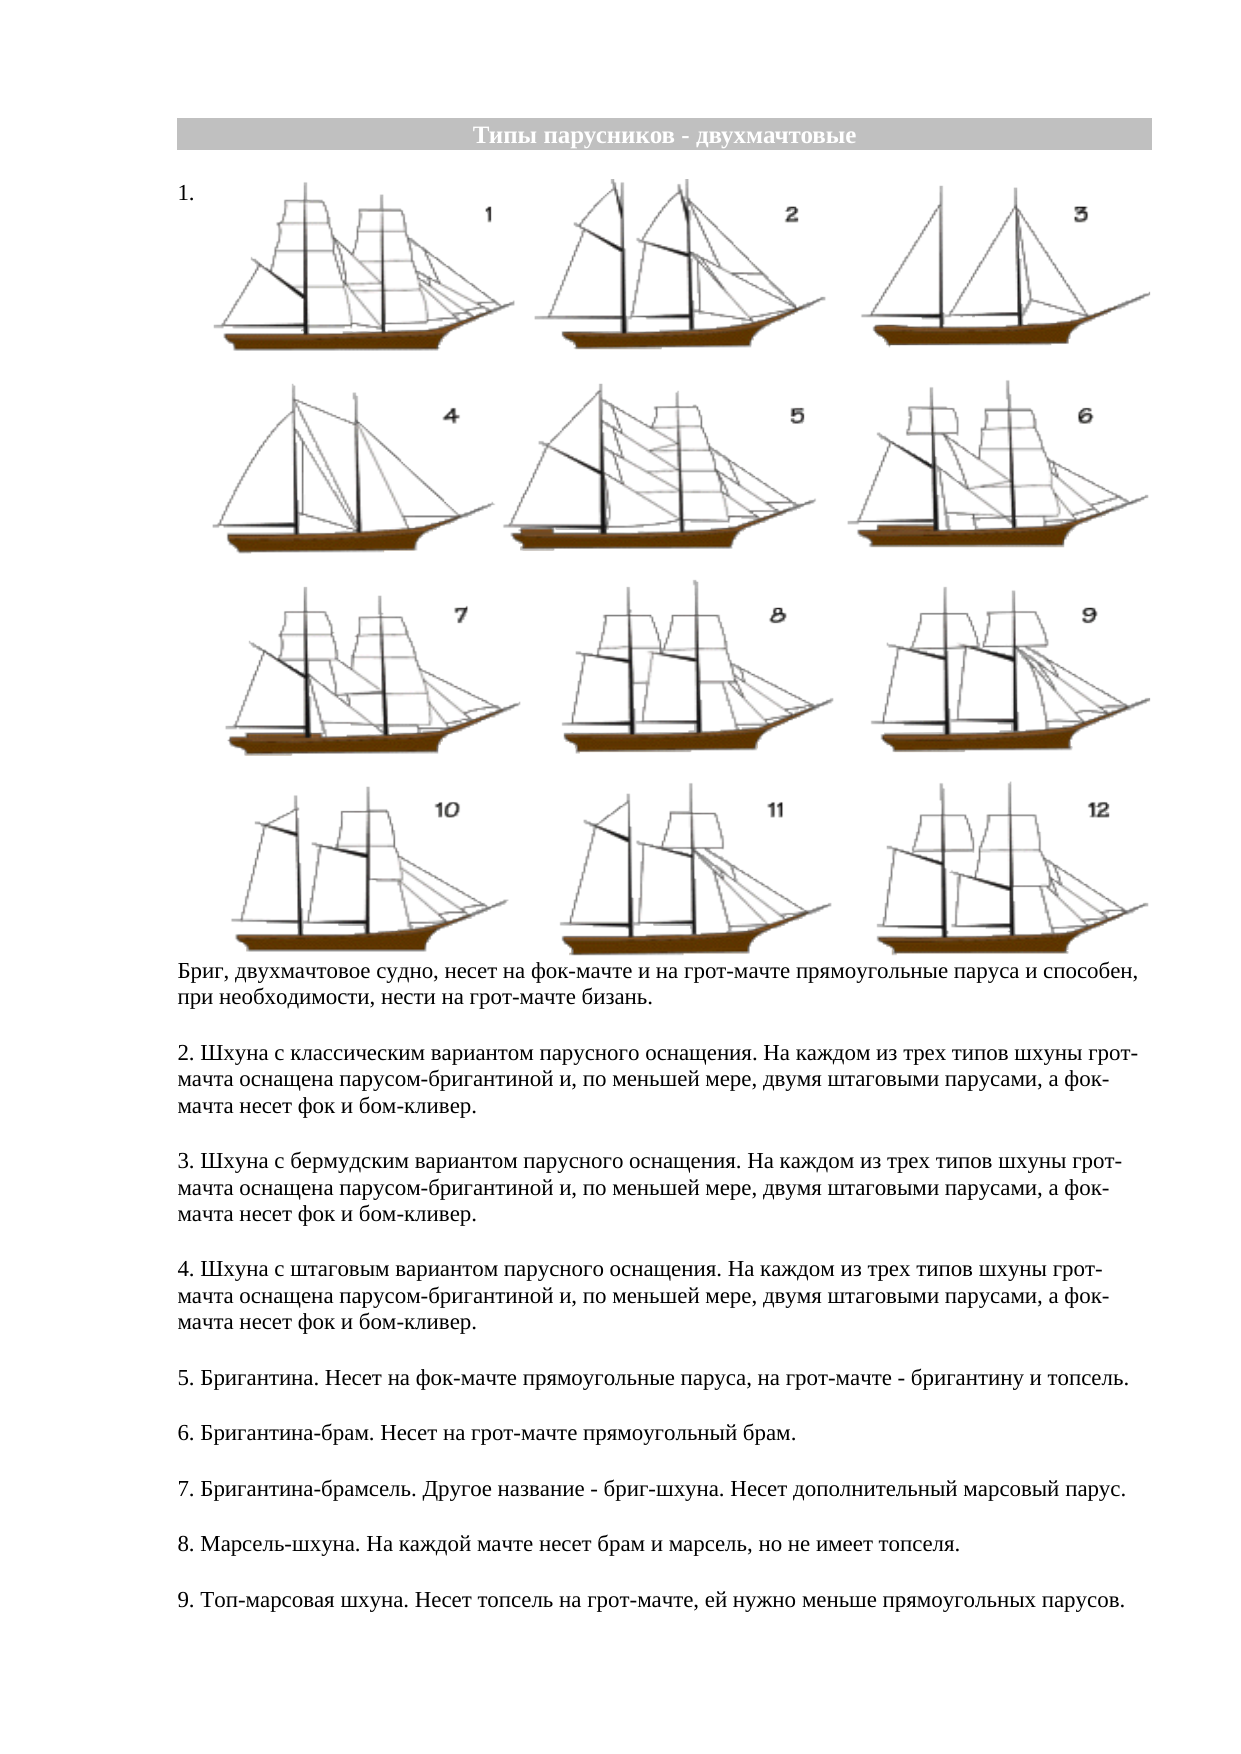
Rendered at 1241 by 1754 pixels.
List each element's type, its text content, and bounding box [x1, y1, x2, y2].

picture [212, 179, 1150, 957]
text 6. Бригантина-брам. Несет на грот-мачте прямоугольный брам. [177, 1419, 1152, 1446]
text 5. Бригантина. Несет на фок-мачте прямоугольные паруса, на грот-мачте - бригантину и топсель. [177, 1364, 1152, 1390]
text 4. Шхуна с штаговым вариантом парусного оснащения. На каждом из трех типов шхуны грот-мачта оснащена парусом-бригантиной и, по меньшей мере, двумя штаговыми парусами, а фок-мачта несет фок и бом-кливер. [177, 1255, 1152, 1334]
text 3. Шхуна с бермудским вариантом парусного оснащения. На каждом из трех типов шхуны грот-мачта оснащена парусом-бригантиной и, по меньшей мере, двумя штаговыми парусами, а фок-мачта несет фок и бом-кливер. [177, 1147, 1152, 1226]
table_header Типы парусников - двухмачтовые [177, 118, 1152, 150]
text 8. Марсель-шхуна. На каждой мачте несет брам и марсель, но не имеет топселя. [177, 1530, 1152, 1557]
text 9. Топ-марсовая шхуна. Несет топсель на грот-мачте, ей нужно меньше прямоугольных парусов. [177, 1586, 1152, 1612]
text 7. Бригантина-брамсель. Другое название - бриг-шхуна. Несет дополнительный марсовый парус. [177, 1475, 1152, 1501]
text 2. Шхуна с классическим вариантом парусного оснащения. На каждом из трех типов шхуны грот-мачта оснащена парусом-бригантиной и, по меньшей мере, двумя штаговыми парусами, а фок-мачта несет фок и бом-кливер. [177, 1039, 1152, 1118]
